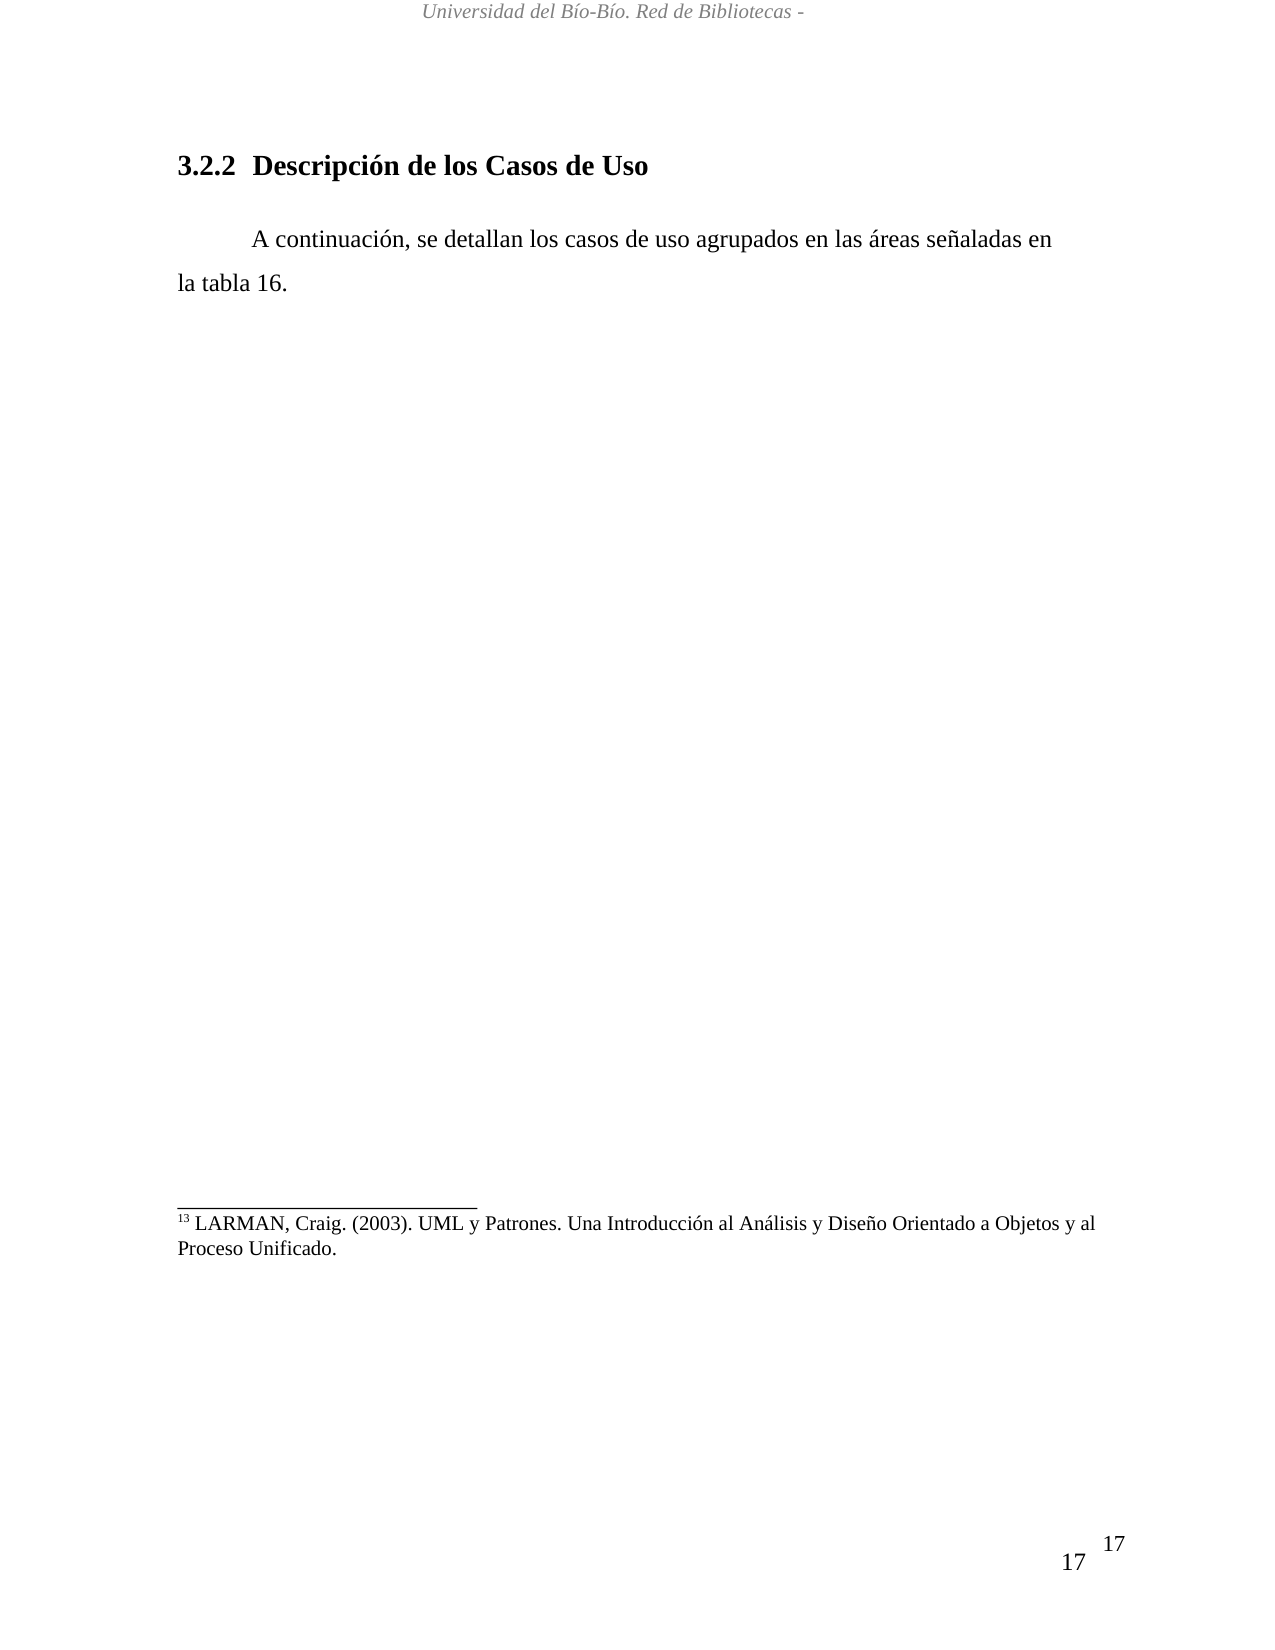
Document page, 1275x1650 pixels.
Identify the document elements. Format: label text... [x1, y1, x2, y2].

text 13 LARMAN, Craig. (2003). UML y Patrones. Una Introducción al Análisis y Diseño Orientado a Objetos y al Proceso Unificado. [177, 1211, 1098, 1259]
subtitle Descripción de los Casos de Uso [177, 148, 1125, 181]
text A continuación, se detallan los casos de uso agrupados en las áreas señaladas en la tabla 16. [177, 224, 1071, 296]
